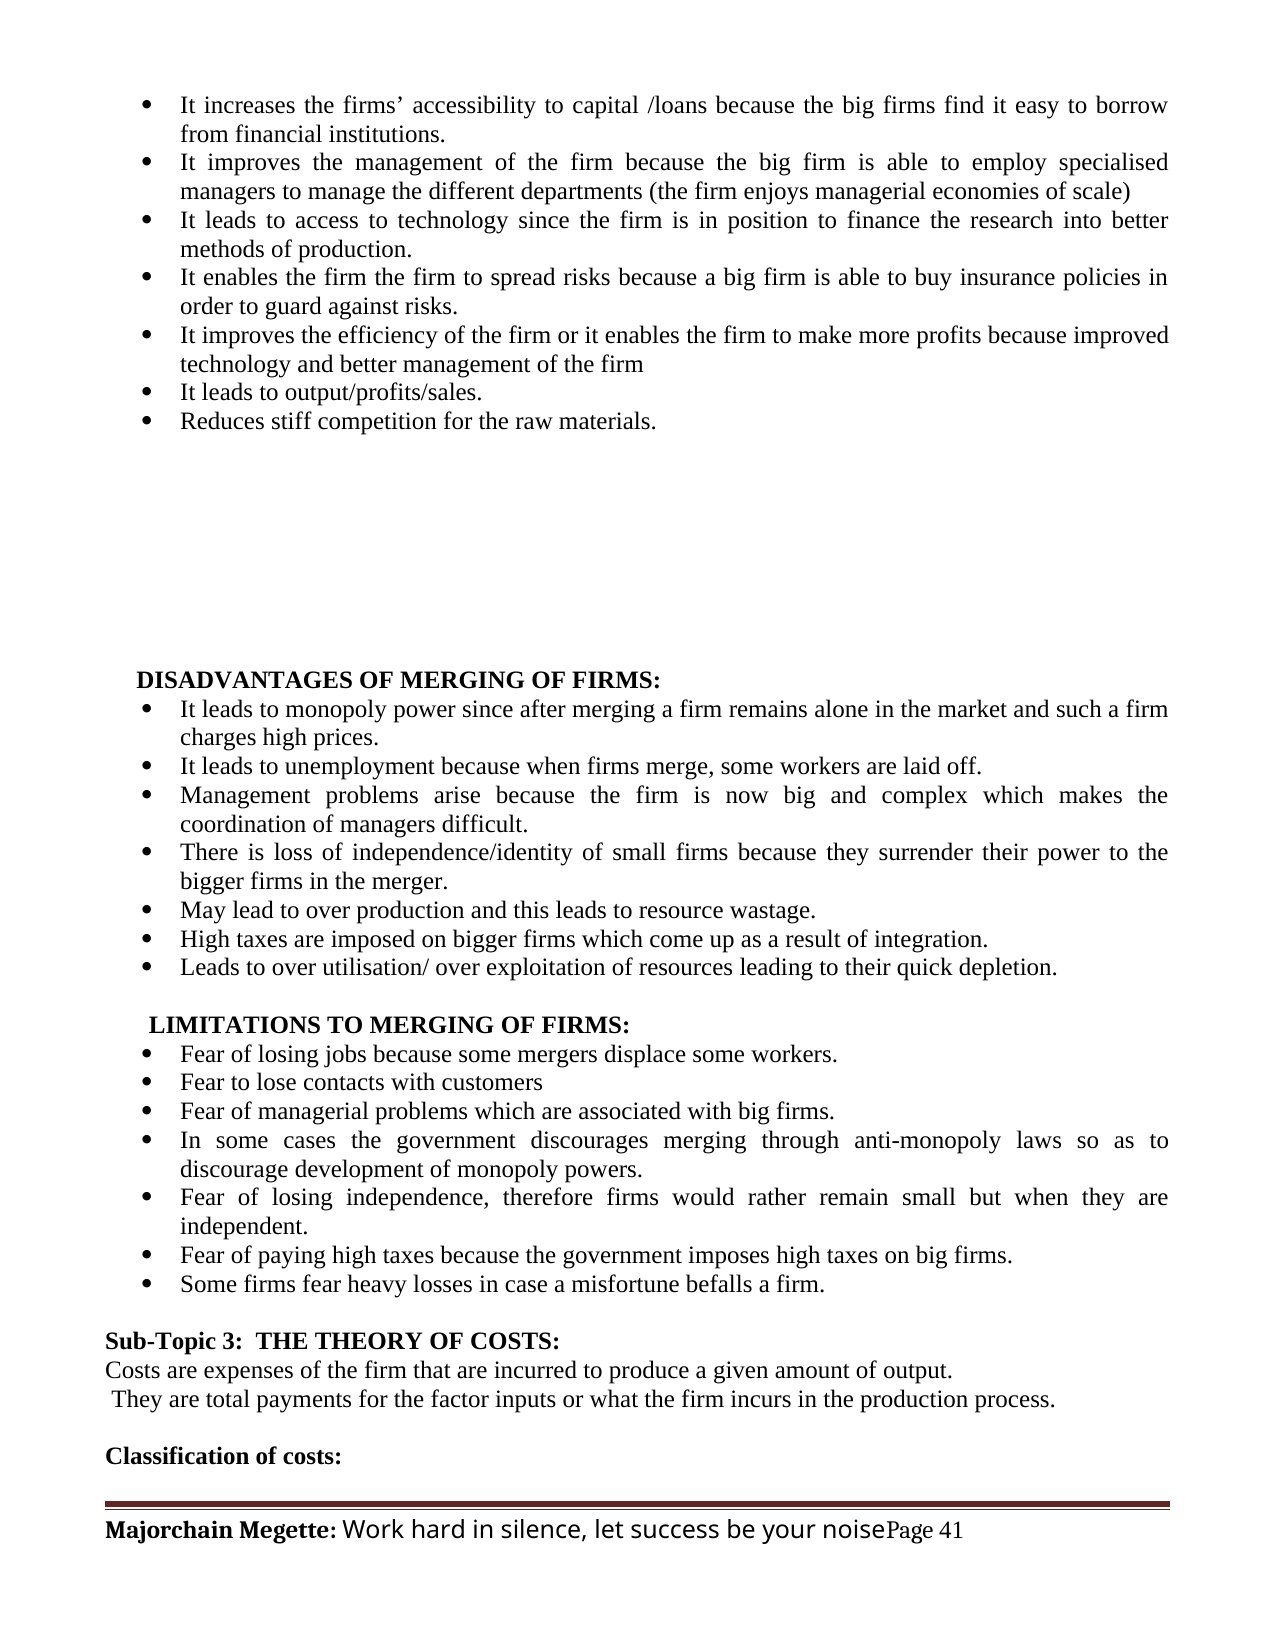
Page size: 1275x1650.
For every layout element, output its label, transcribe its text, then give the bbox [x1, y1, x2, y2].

list Fear of losing independence, therefore firms would rather remain small but when they are independent. [142, 1182, 1170, 1240]
list It improves the efficiency of the firm or it enables the firm to make more profits because improved technology and better management of the firm [142, 320, 1170, 377]
list In some cases the government discourages merging through anti-monopoly laws so as to discourage development of monopoly powers. [142, 1125, 1170, 1182]
list Reduces stiff competition for the raw materials. [142, 406, 1170, 435]
list It improves the management of the firm because the big firm is able to employ specialised managers to manage the different departments (the firm enjoys managerial economies of scale) [142, 147, 1170, 205]
list Some firms fear heavy losses in case a misfortune befalls a firm. [142, 1269, 1170, 1297]
list Fear to lose contacts with customers [142, 1067, 1170, 1096]
list Leads to over utilisation/ over exploitation of resources leading to their quick depletion. [142, 952, 1170, 981]
list Fear of losing jobs because some mergers displace some workers. [142, 1039, 1170, 1067]
list There is loss of independence/identity of small firms because they surrender their power to the bigger firms in the merger. [142, 837, 1170, 895]
list It leads to monopoly power since after merging a firm remains alone in the market and such a firm charges high prices. [142, 694, 1170, 751]
text LIMITATIONS TO MERGING OF FIRMS: [105, 1010, 1170, 1039]
text Classification of costs: [105, 1441, 1170, 1470]
list Fear of paying high taxes because the government imposes high taxes on big firms. [142, 1240, 1170, 1269]
text They are total payments for the factor inputs or what the firm incurs in the production process. [105, 1384, 1170, 1412]
list It leads to output/profits/sales. [142, 377, 1170, 406]
text Costs are expenses of the firm that are incurred to produce a given amount of output. [105, 1355, 1170, 1384]
list It enables the firm the firm to spread risks because a big firm is able to buy insurance policies in order to guard against risks. [142, 262, 1170, 320]
list May lead to over production and this leads to resource wastage. [142, 895, 1170, 924]
text Sub-Topic 3: THE THEORY OF COSTS: [105, 1326, 1170, 1355]
list High taxes are imposed on bigger firms which come up as a result of integration. [142, 924, 1170, 952]
text DISADVANTAGES OF MERGING OF FIRMS: [105, 665, 1170, 694]
list Fear of managerial problems which are associated with big firms. [142, 1096, 1170, 1125]
list It increases the firms’ accessibility to capital /loans because the big firms find it easy to borrow from financial institutions. [142, 90, 1170, 147]
list It leads to access to technology since the firm is in position to finance the research into better methods of production. [142, 205, 1170, 262]
list Management problems arise because the firm is now big and complex which makes the coordination of managers difficult. [142, 780, 1170, 837]
list It leads to unemployment because when firms merge, some workers are laid off. [142, 751, 1170, 780]
